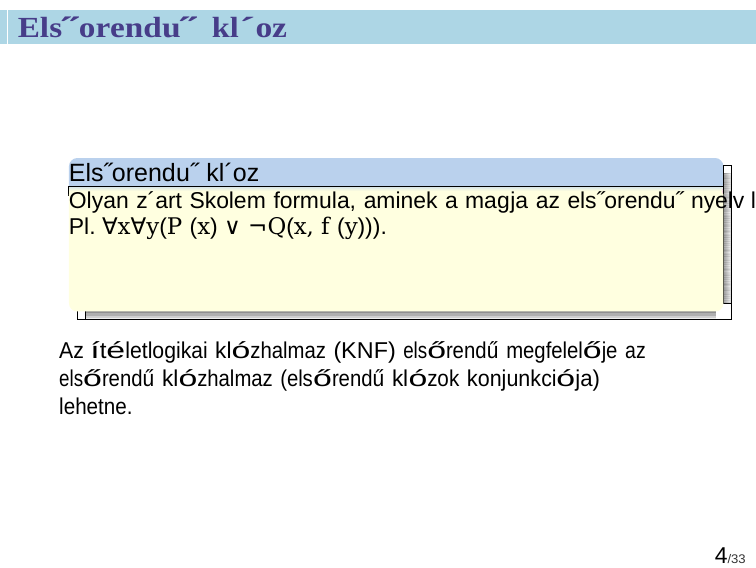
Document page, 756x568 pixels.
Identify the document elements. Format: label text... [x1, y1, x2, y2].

picture [78, 312, 85, 319]
picture [86, 304, 731, 319]
picture [724, 166, 731, 303]
picture [69, 187, 723, 193]
text Az ítéletlogikai klózhalmaz (KNF) elsőrendű megfelelője az elsőrendű klózhalmaz (elsőrendű klózok konjunkciója) lehetne. [59, 337, 649, 419]
